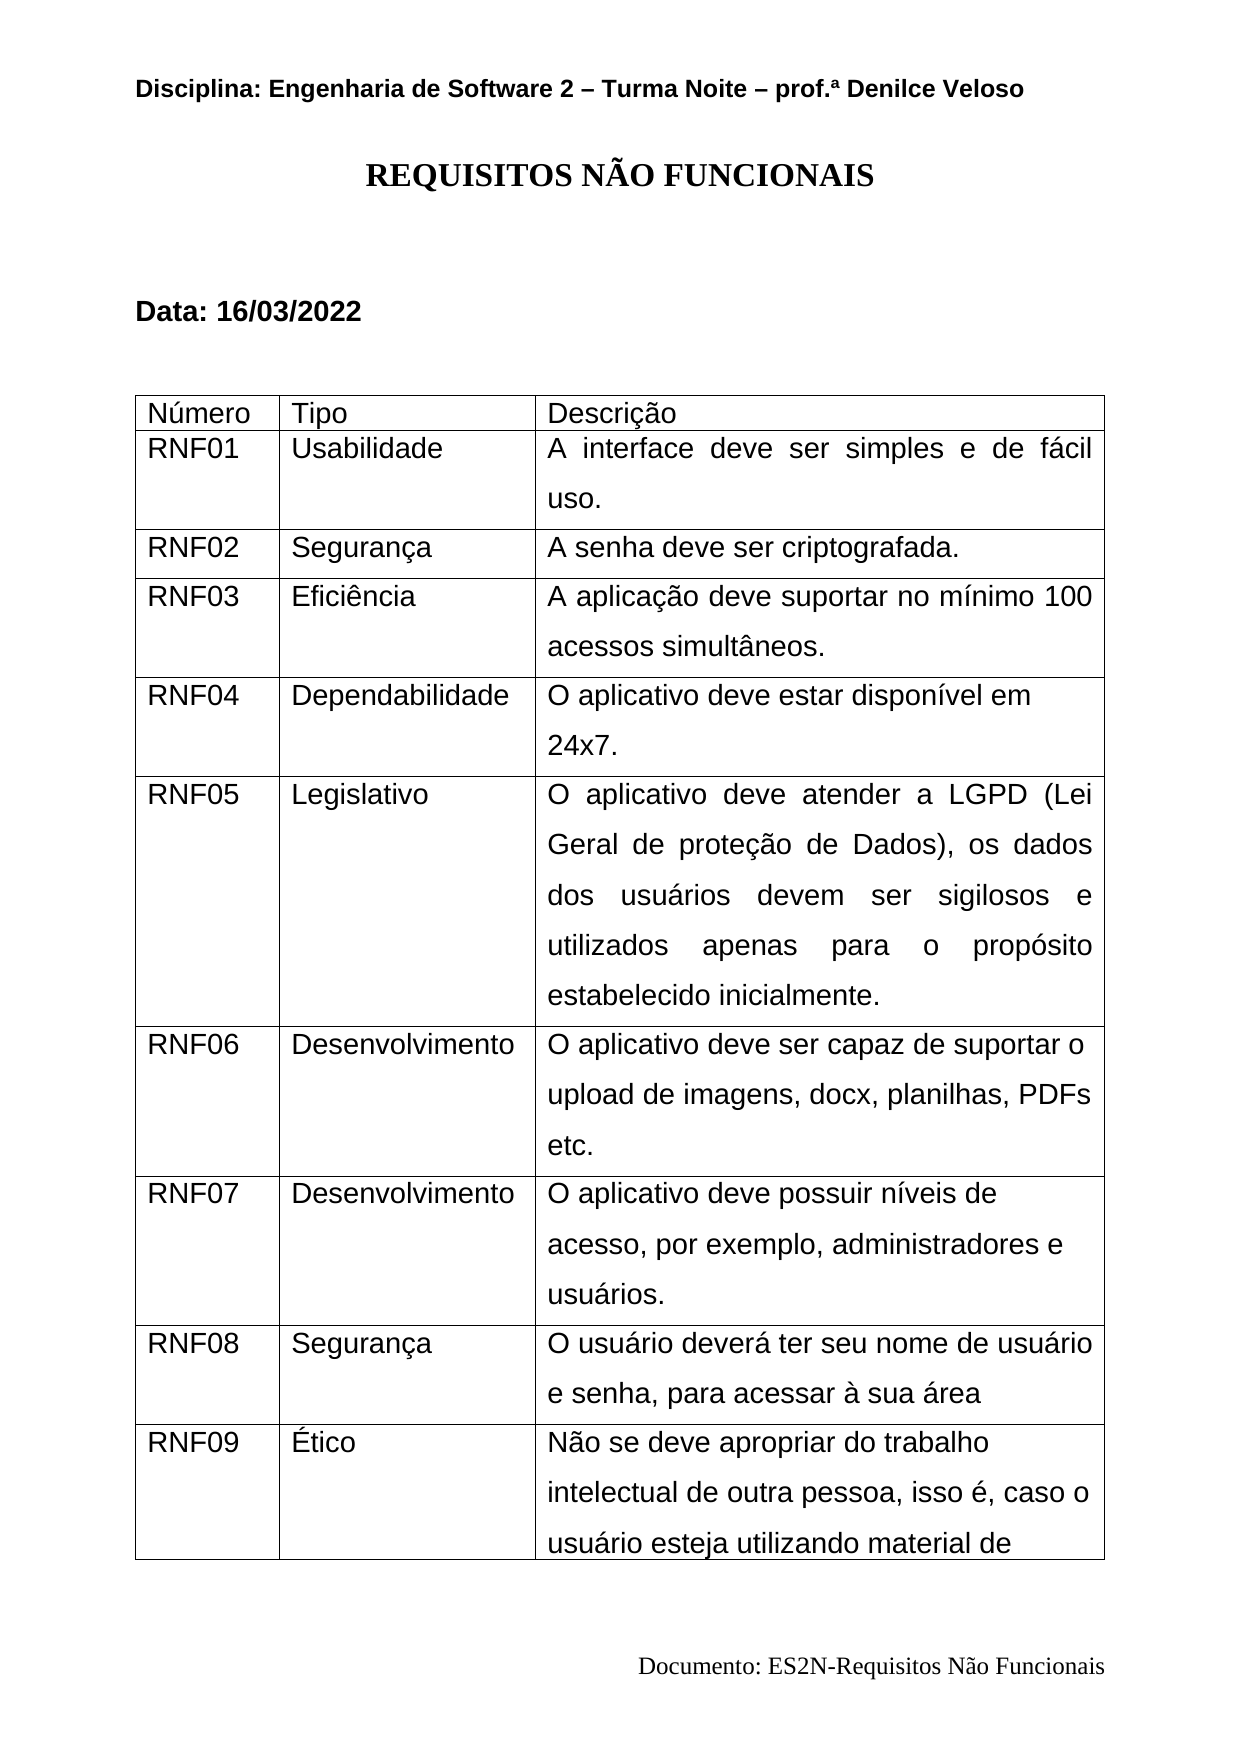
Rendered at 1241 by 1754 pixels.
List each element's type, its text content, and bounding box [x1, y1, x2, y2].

table_cell Segurança [280, 530, 535, 578]
text REQUISITOS NÃO FUNCIONAIS [135, 155, 1105, 194]
table_cell RNF03 [136, 579, 279, 677]
table_cell RNF07 [136, 1177, 279, 1325]
table_cell RNF02 [136, 530, 279, 578]
table_cell RNF04 [136, 678, 279, 776]
table_cell Eficiência [280, 579, 535, 677]
table_cell A interface deve ser simples e de fácil uso. [536, 431, 1104, 529]
table_cell O aplicativo deve possuir níveis de acesso, por exemplo, administradores e usuários. [536, 1177, 1104, 1325]
table_header Descrição [536, 396, 1104, 429]
table_cell RNF06 [136, 1027, 279, 1176]
table_cell Desenvolvimento [280, 1027, 535, 1176]
table_header Número [136, 396, 279, 429]
table_cell RNF08 [136, 1326, 279, 1424]
table_cell O usuário deverá ter seu nome de usuário e senha, para acessar à sua área [536, 1326, 1104, 1424]
text Data: 16/03/2022 [135, 294, 1105, 328]
table_cell Desenvolvimento [280, 1177, 535, 1325]
table_cell Usabilidade [280, 431, 535, 529]
table_cell RNF01 [136, 431, 279, 529]
table_cell A aplicação deve suportar no mínimo 100 acessos simultâneos. [536, 579, 1104, 677]
table_cell O aplicativo deve estar disponível em 24x7. [536, 678, 1104, 776]
table_cell Legislativo [280, 777, 535, 1026]
table_cell RNF09 [136, 1425, 279, 1559]
table_header Tipo [280, 396, 535, 429]
table_cell Dependabilidade [280, 678, 535, 776]
table_cell A senha deve ser criptografada. [536, 530, 1104, 578]
table_cell O aplicativo deve atender a LGPD (Lei Geral de proteção de Dados), os dados dos usuários devem ser sigilosos e utilizados apenas para o propósito estabelecido inicialmente. [536, 777, 1104, 1026]
table_cell Ético [280, 1425, 535, 1559]
table_cell Segurança [280, 1326, 535, 1424]
table_cell RNF05 [136, 777, 279, 1026]
table_cell O aplicativo deve ser capaz de suportar o upload de imagens, docx, planilhas, PDFs etc. [536, 1027, 1104, 1176]
